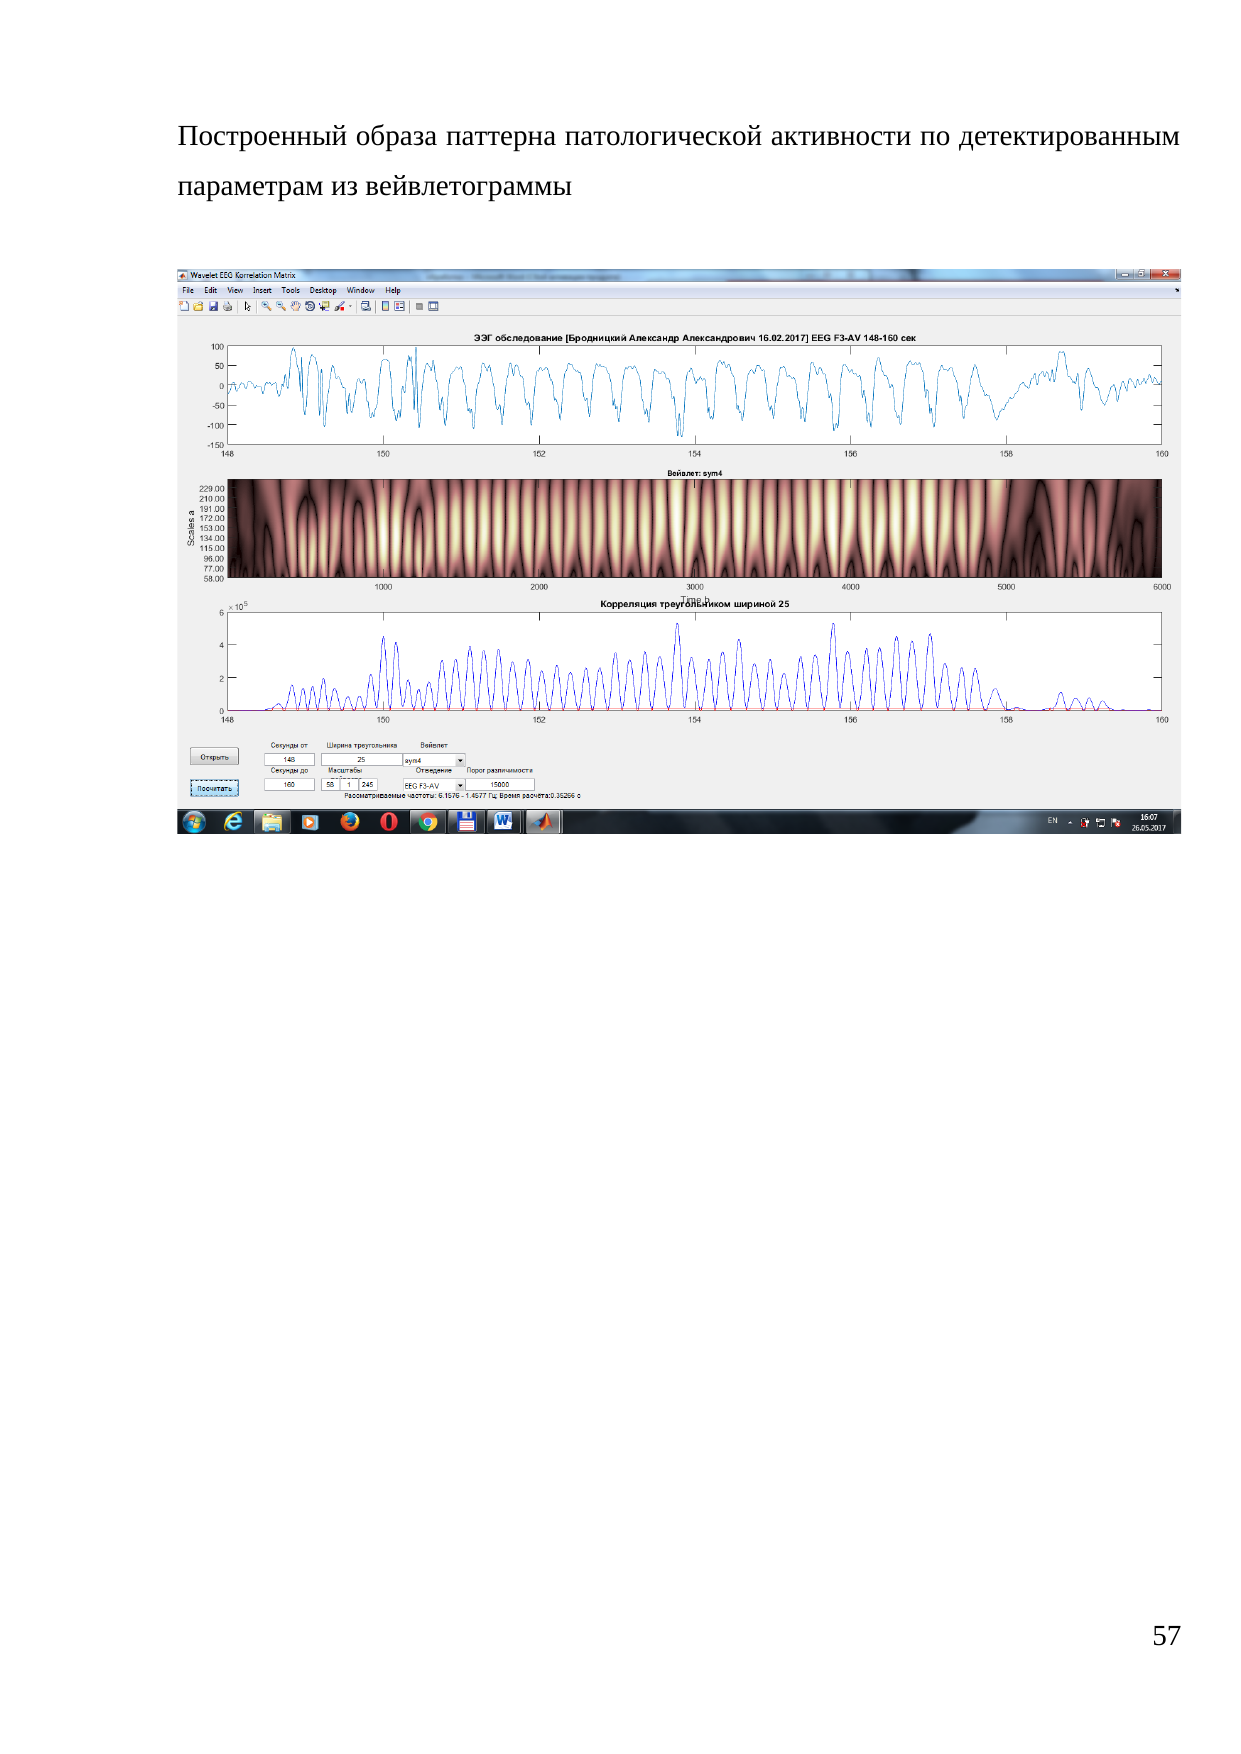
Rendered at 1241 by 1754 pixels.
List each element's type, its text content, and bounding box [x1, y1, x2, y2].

text Построенный образа паттерна патологической активности по детектированным параметрам из вейвлетограммы [177, 118, 1181, 202]
picture [177, 269, 1182, 834]
